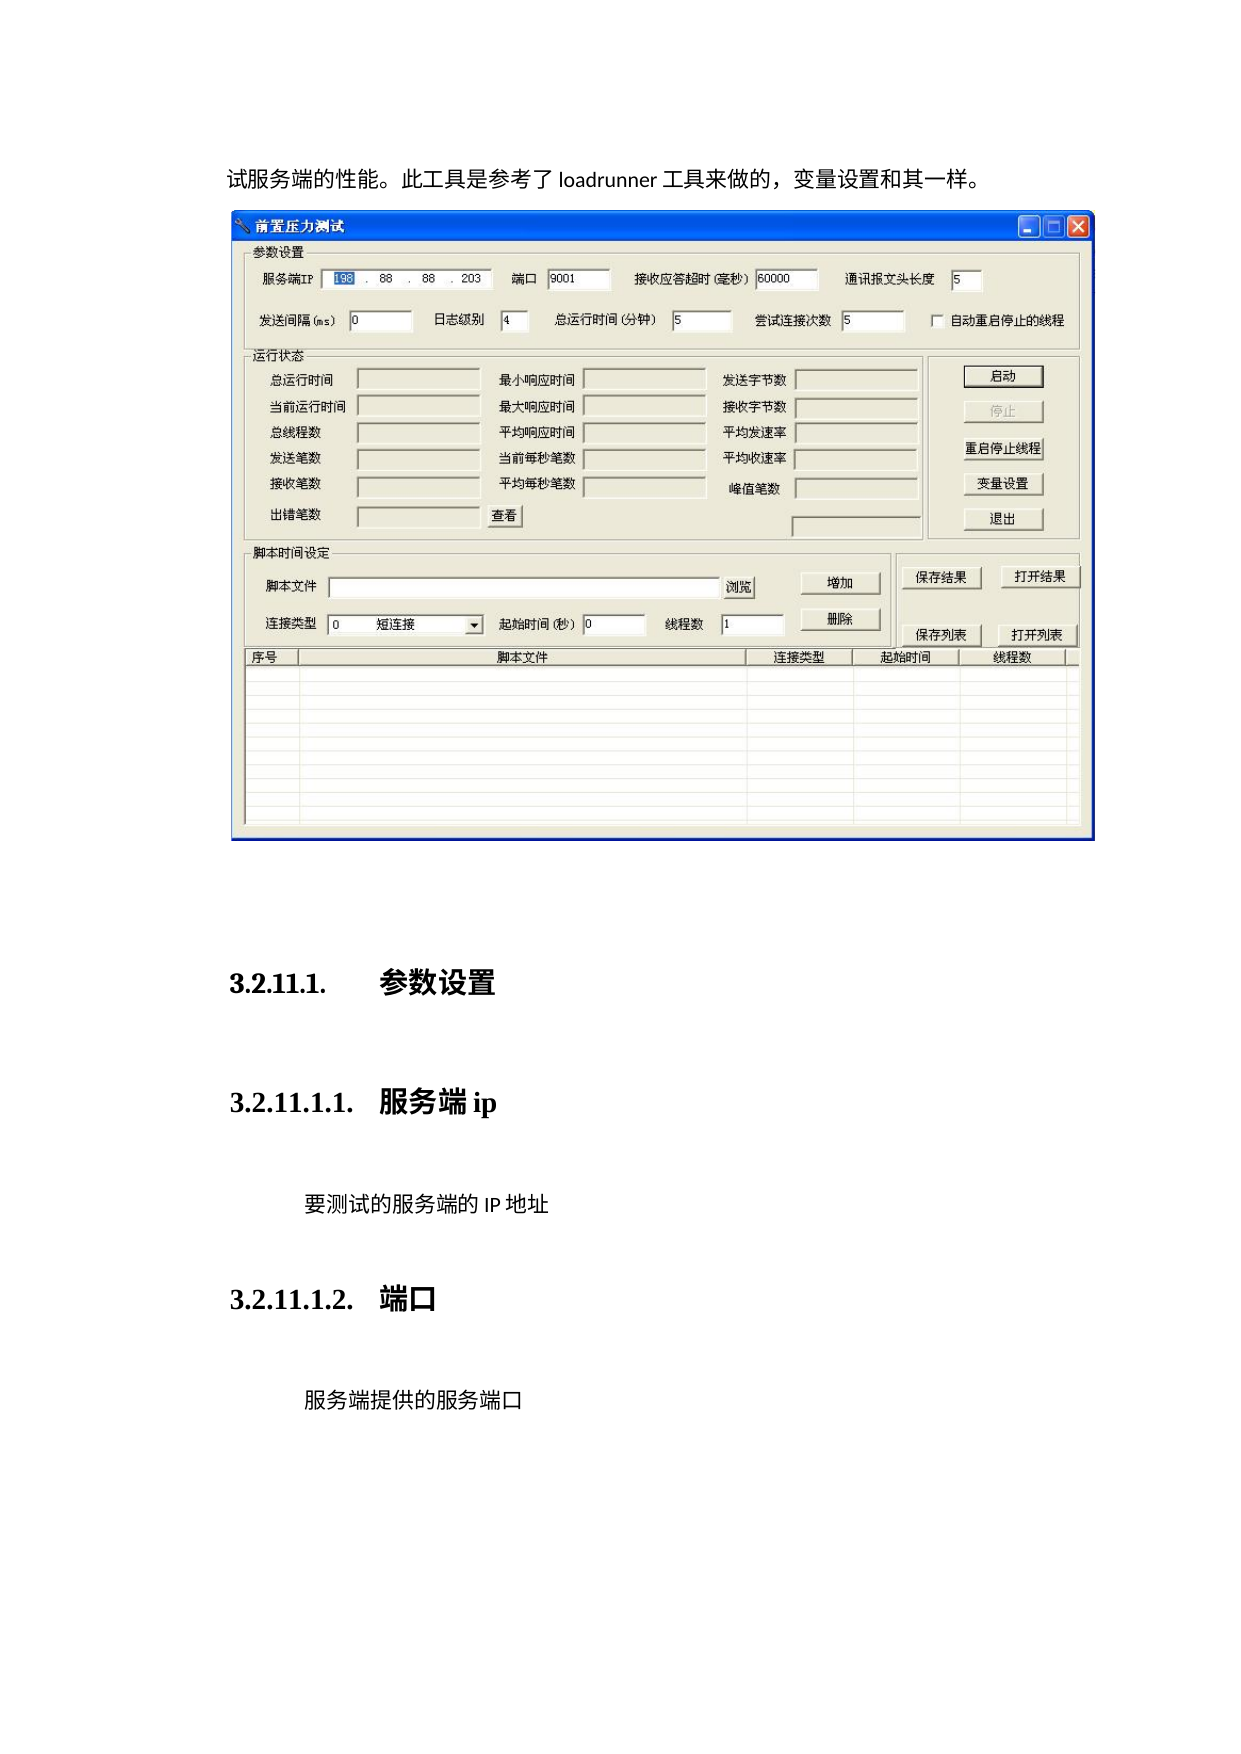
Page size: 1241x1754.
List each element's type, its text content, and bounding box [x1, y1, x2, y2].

subtitle 参数设置 [229, 949, 1053, 1014]
subtitle 端口 [229, 1264, 1053, 1329]
text 要测试的服务端的IP地址 [262, 1186, 1053, 1219]
picture [231, 210, 1096, 841]
text 服务端提供的服务端口 [262, 1383, 1053, 1415]
subtitle 服务端ip [229, 1067, 1053, 1132]
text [226, 162, 1053, 194]
